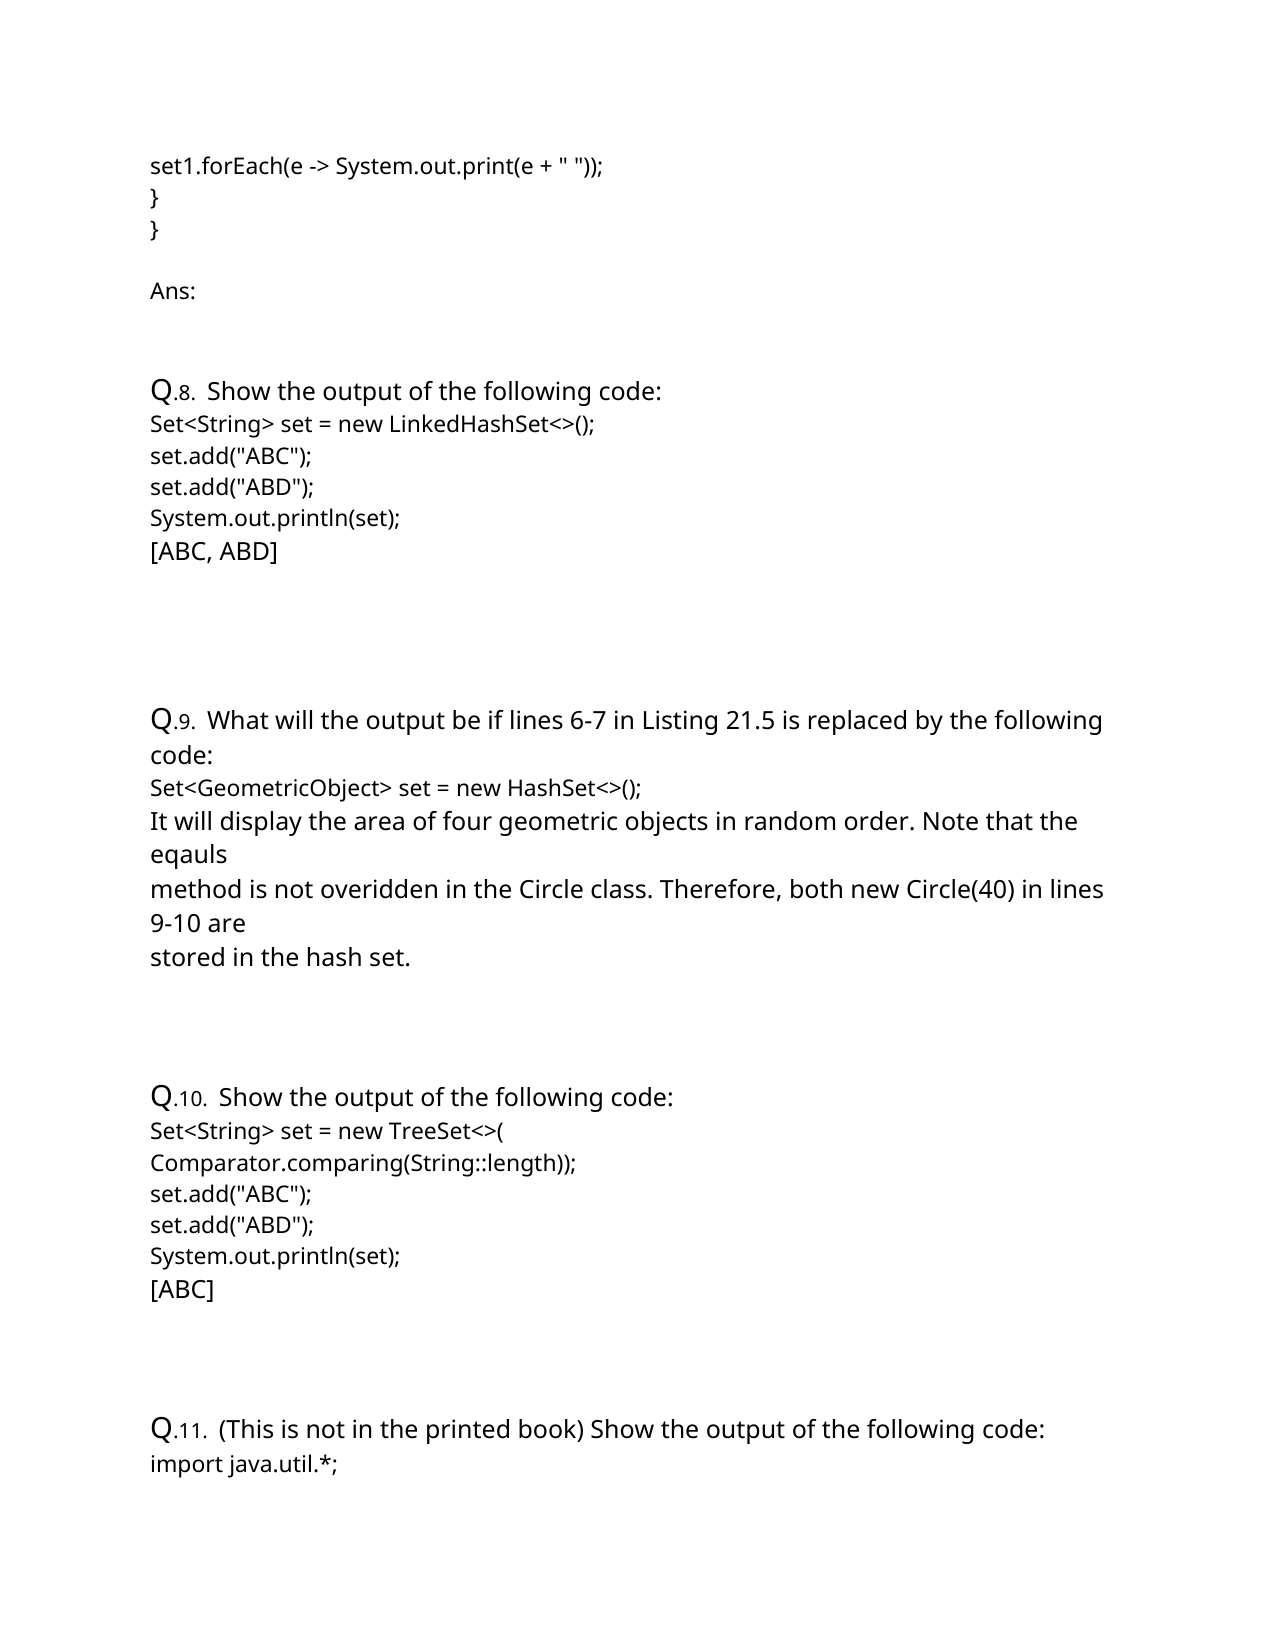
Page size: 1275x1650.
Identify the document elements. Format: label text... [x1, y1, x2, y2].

text set.add("ABC"); [150, 1178, 1125, 1209]
text System.out.println(set); [150, 502, 1125, 533]
text } [150, 181, 1125, 212]
text set.add("ABC"); [150, 440, 1125, 471]
text It will display the area of four geometric objects in random order. Note that the eqauls [150, 803, 1125, 871]
text stored in the hash set. [150, 939, 1125, 973]
text Set<GeometricObject> set = new HashSet<>(); [150, 772, 1125, 803]
text Q.9. What will the output be if lines 6-7 in Listing 21.5 is replaced by the following code: [150, 698, 1125, 772]
text } [150, 212, 1125, 244]
text Q.10. Show the output of the following code: [150, 1076, 1125, 1115]
text Q.11. (This is not in the printed book) Show the output of the following code: [150, 1408, 1125, 1447]
text Set<String> set = new TreeSet<>( [150, 1115, 1125, 1147]
text set.add("ABD"); [150, 471, 1125, 502]
text Comparator.comparing(String::length)); [150, 1147, 1125, 1178]
text Ans: [150, 275, 1125, 306]
text Q.8. Show the output of the following code: [150, 369, 1125, 408]
text method is not overidden in the Circle class. Therefore, both new Circle(40) in lines 9-10 are [150, 871, 1125, 939]
text System.out.println(set); [150, 1240, 1125, 1272]
text set1.forEach(e -> System.out.print(e + " ")); [150, 150, 1125, 181]
text import java.util.*; [150, 1447, 1125, 1479]
text set.add("ABD"); [150, 1209, 1125, 1240]
text [ABC, ABD] [150, 533, 1125, 567]
text Set<String> set = new LinkedHashSet<>(); [150, 408, 1125, 440]
text [ABC] [150, 1272, 1125, 1306]
